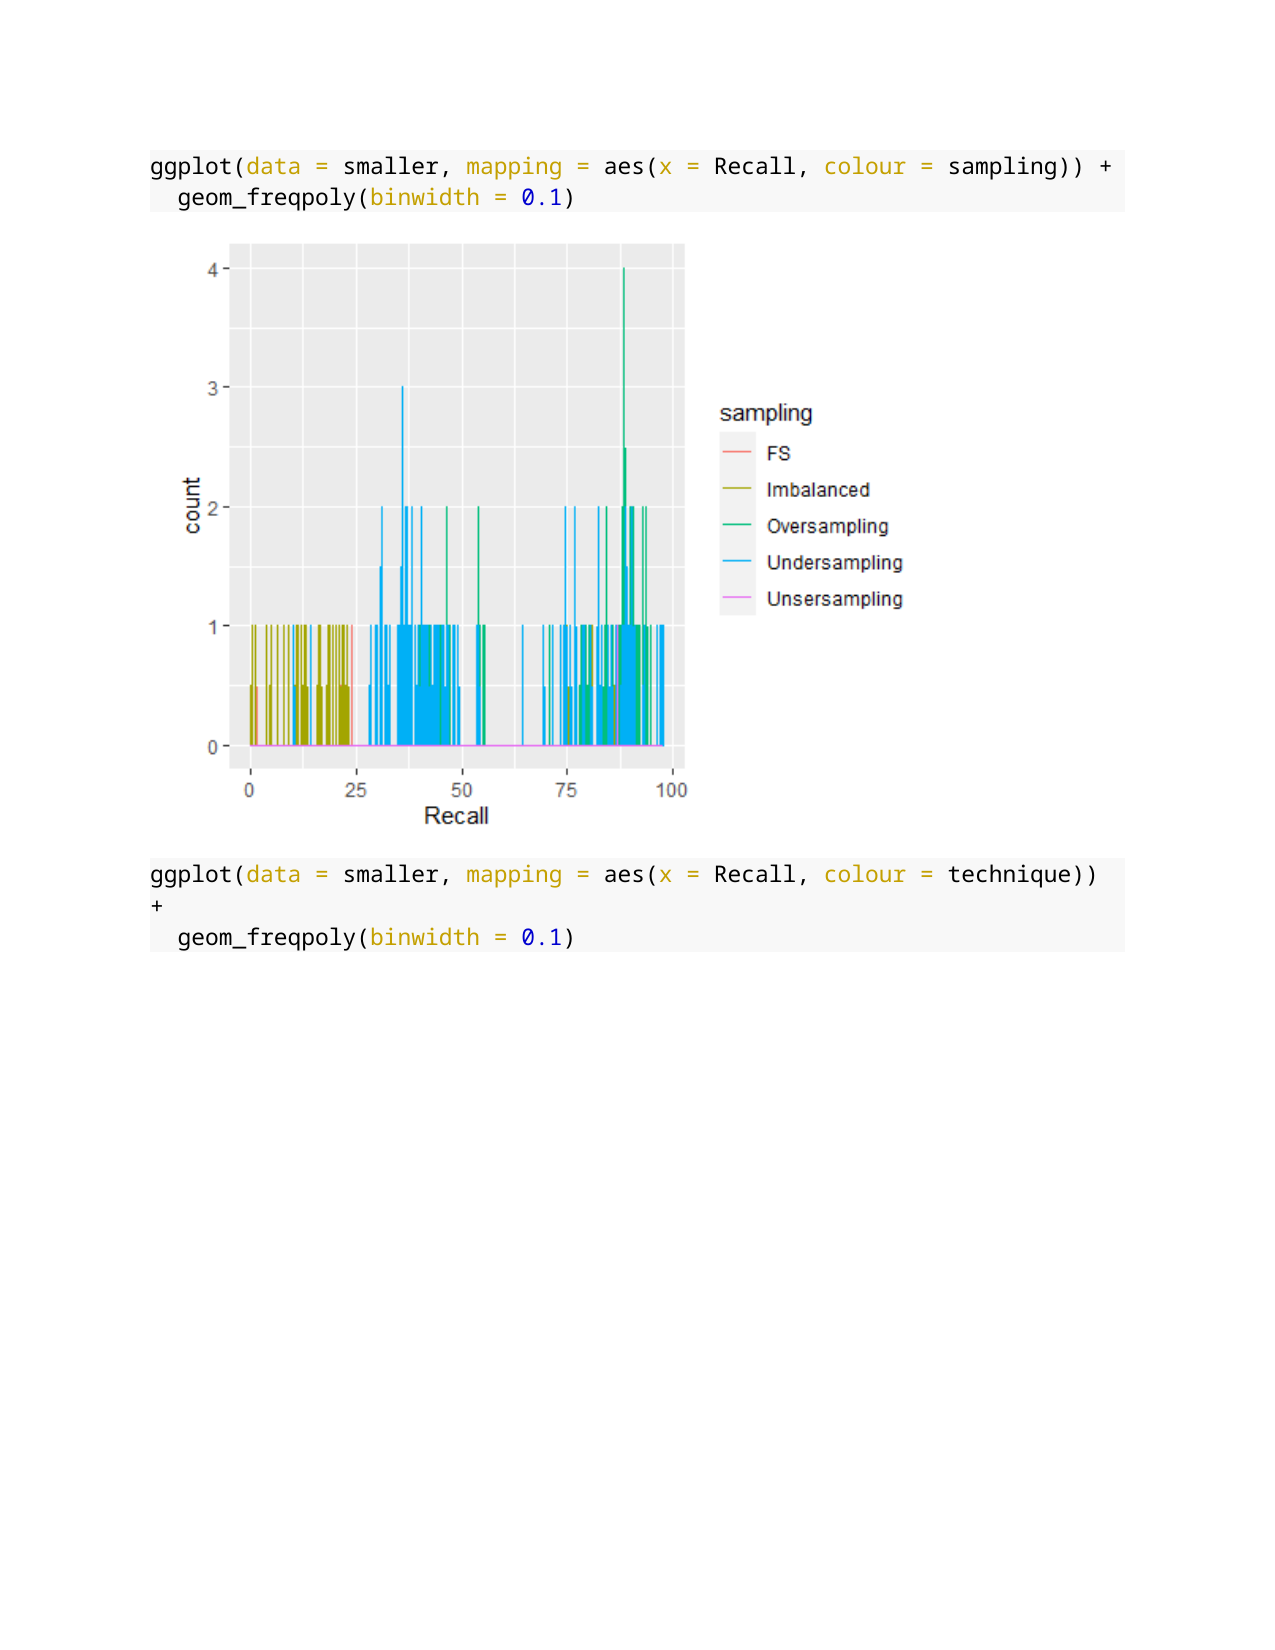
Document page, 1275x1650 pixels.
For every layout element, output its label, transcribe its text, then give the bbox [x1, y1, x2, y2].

text ggplot(data = smaller, mapping = aes(x = Recall, colour = technique)) + geom_freqpoly(binwidth = 0.1) [150, 858, 1125, 952]
picture [168, 233, 927, 840]
text ggplot(data = smaller, mapping = aes(x = Recall, colour = sampling)) + geom_freqpoly(binwidth = 0.1) [576, 150, 1125, 212]
